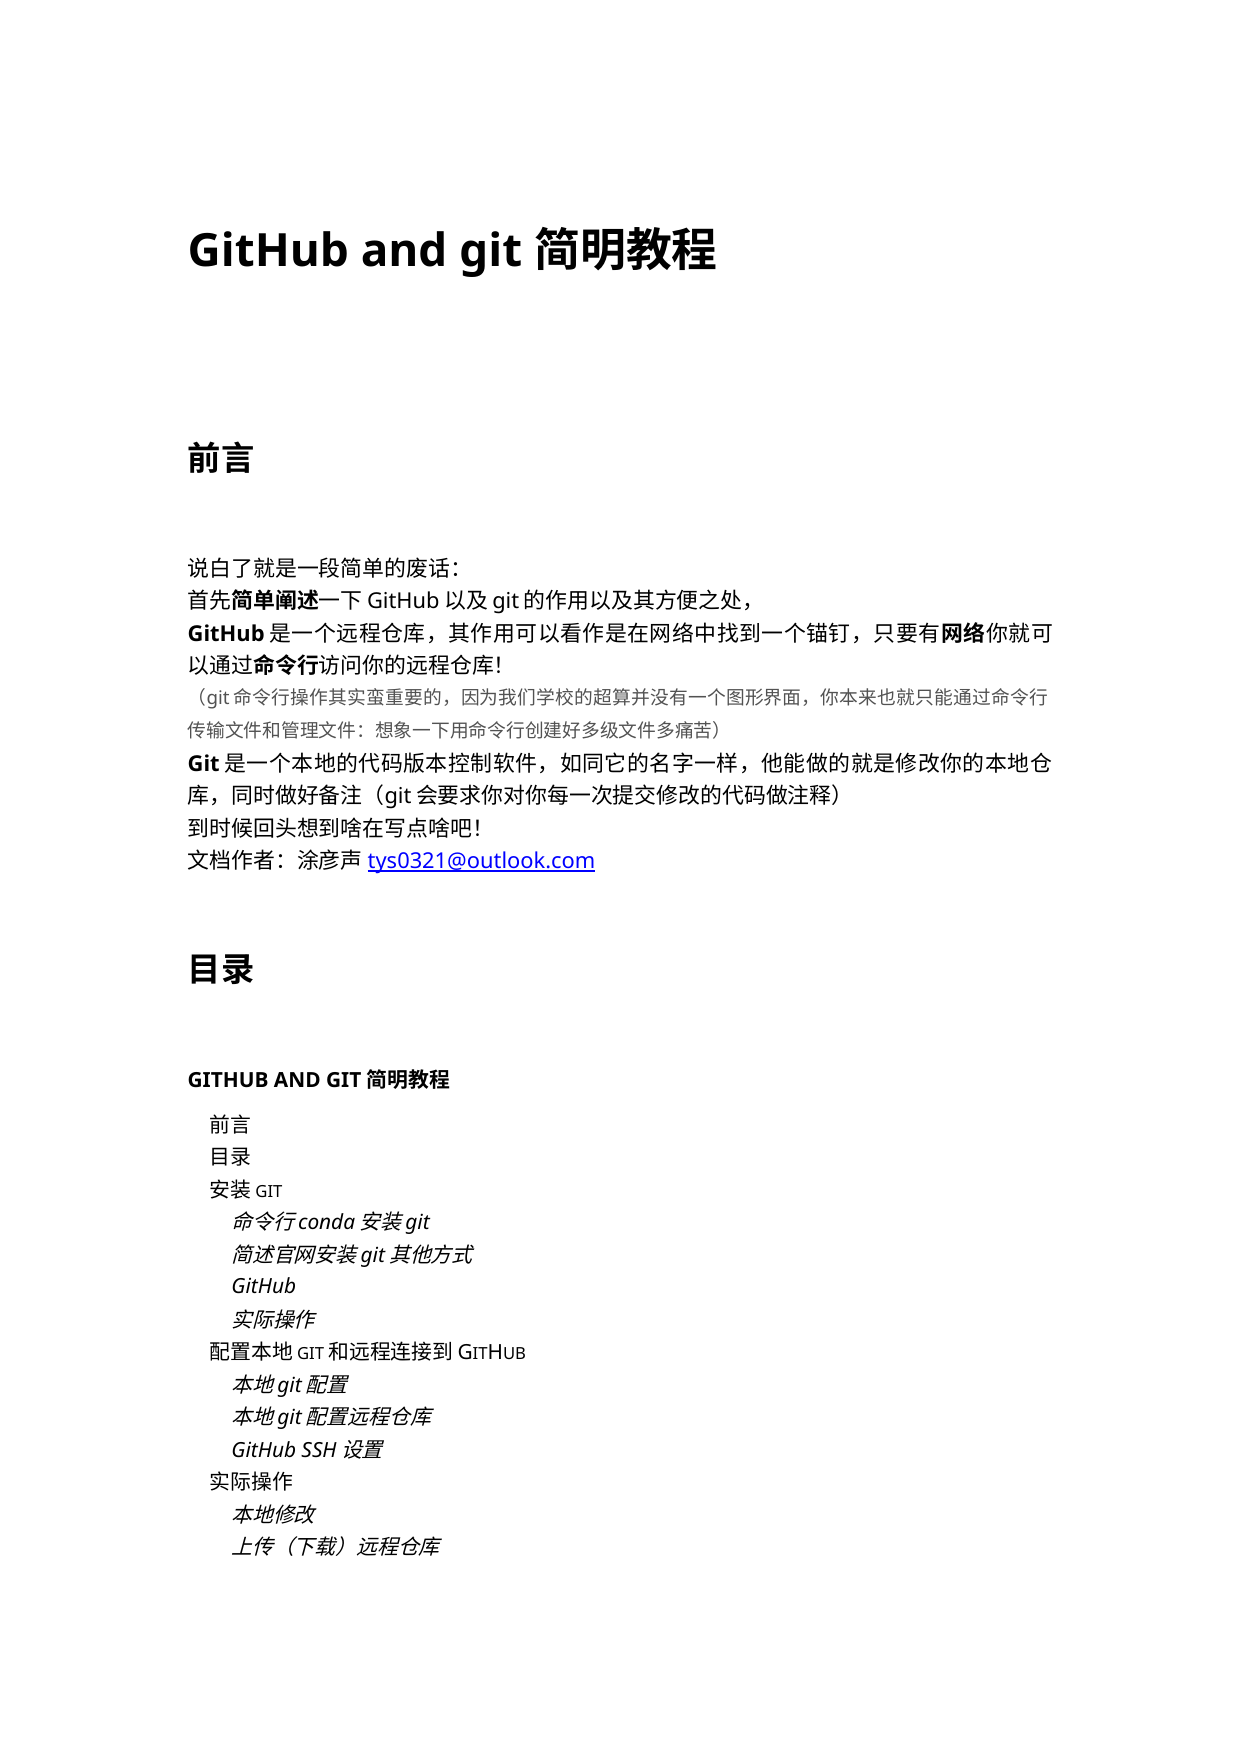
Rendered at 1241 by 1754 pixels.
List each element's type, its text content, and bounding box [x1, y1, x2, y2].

subtitle 目录 [187, 935, 1053, 1000]
text 本地git配置远程仓库 [231, 1399, 1053, 1432]
text 安装git [209, 1172, 1053, 1204]
text 上传（下载）远程仓库 [231, 1529, 1053, 1562]
text Git是一个本地的代码版本控制软件，如同它的名字一样，他能做的就是修改你的本地仓库，同时做好备注（git会要求你对你每一次提交修改的代码做注释） [187, 745, 1053, 810]
text GitHub是一个远程仓库，其作用可以看作是在网络中找到一个锚钉，只要有网络你就可以通过命令行访问你的远程仓库！ [187, 615, 1053, 680]
text GitHub [231, 1269, 1053, 1302]
text 目录 [209, 1139, 1053, 1172]
text GitHub SSH设置 [231, 1432, 1053, 1464]
text 实际操作 [209, 1464, 1053, 1497]
subtitle 前言 [187, 423, 1053, 488]
text 命令行conda安装git [231, 1204, 1053, 1237]
text 配置本地git和远程连接到GitHub [209, 1334, 1053, 1367]
text GitHub and git 简明教程 [187, 1062, 1053, 1094]
text （git命令行操作其实蛮重要的，因为我们学校的超算并没有一个图形界面，你本来也就只能通过命令行传输文件和管理文件：想象一下用命令行创建好多级文件多痛苦） [187, 680, 1053, 745]
text 到时候回头想到啥在写点啥吧！ [187, 810, 1053, 843]
text 首先简单阐述一下GitHub以及git的作用以及其方便之处， [187, 583, 1053, 615]
text 说白了就是一段简单的废话： [187, 550, 1053, 583]
text 前言 [209, 1107, 1053, 1139]
text 实际操作 [231, 1302, 1053, 1334]
text 本地修改 [231, 1497, 1053, 1529]
text 简述官网安装git其他方式 [231, 1237, 1053, 1269]
subtitle GitHub and git 简明教程 [187, 197, 1053, 295]
text 本地git配置 [231, 1367, 1053, 1399]
text 文档作者：涂彦声 tys0321@outlook.com [187, 843, 1053, 875]
